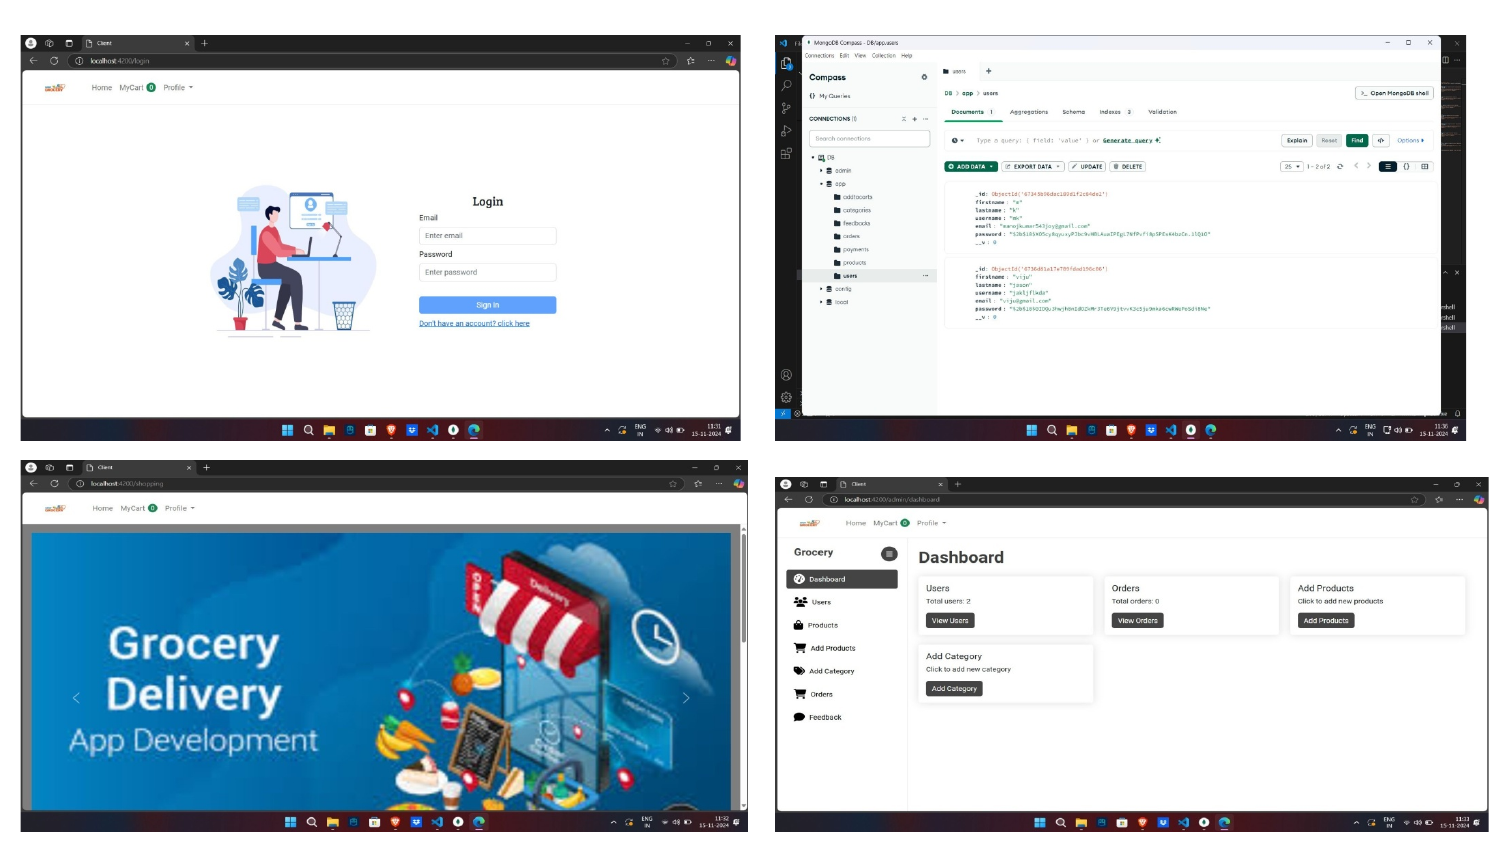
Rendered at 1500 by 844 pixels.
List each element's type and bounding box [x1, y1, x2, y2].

picture [775, 477, 1489, 832]
picture [775, 35, 1467, 441]
picture [20, 460, 748, 832]
picture [20, 35, 741, 441]
